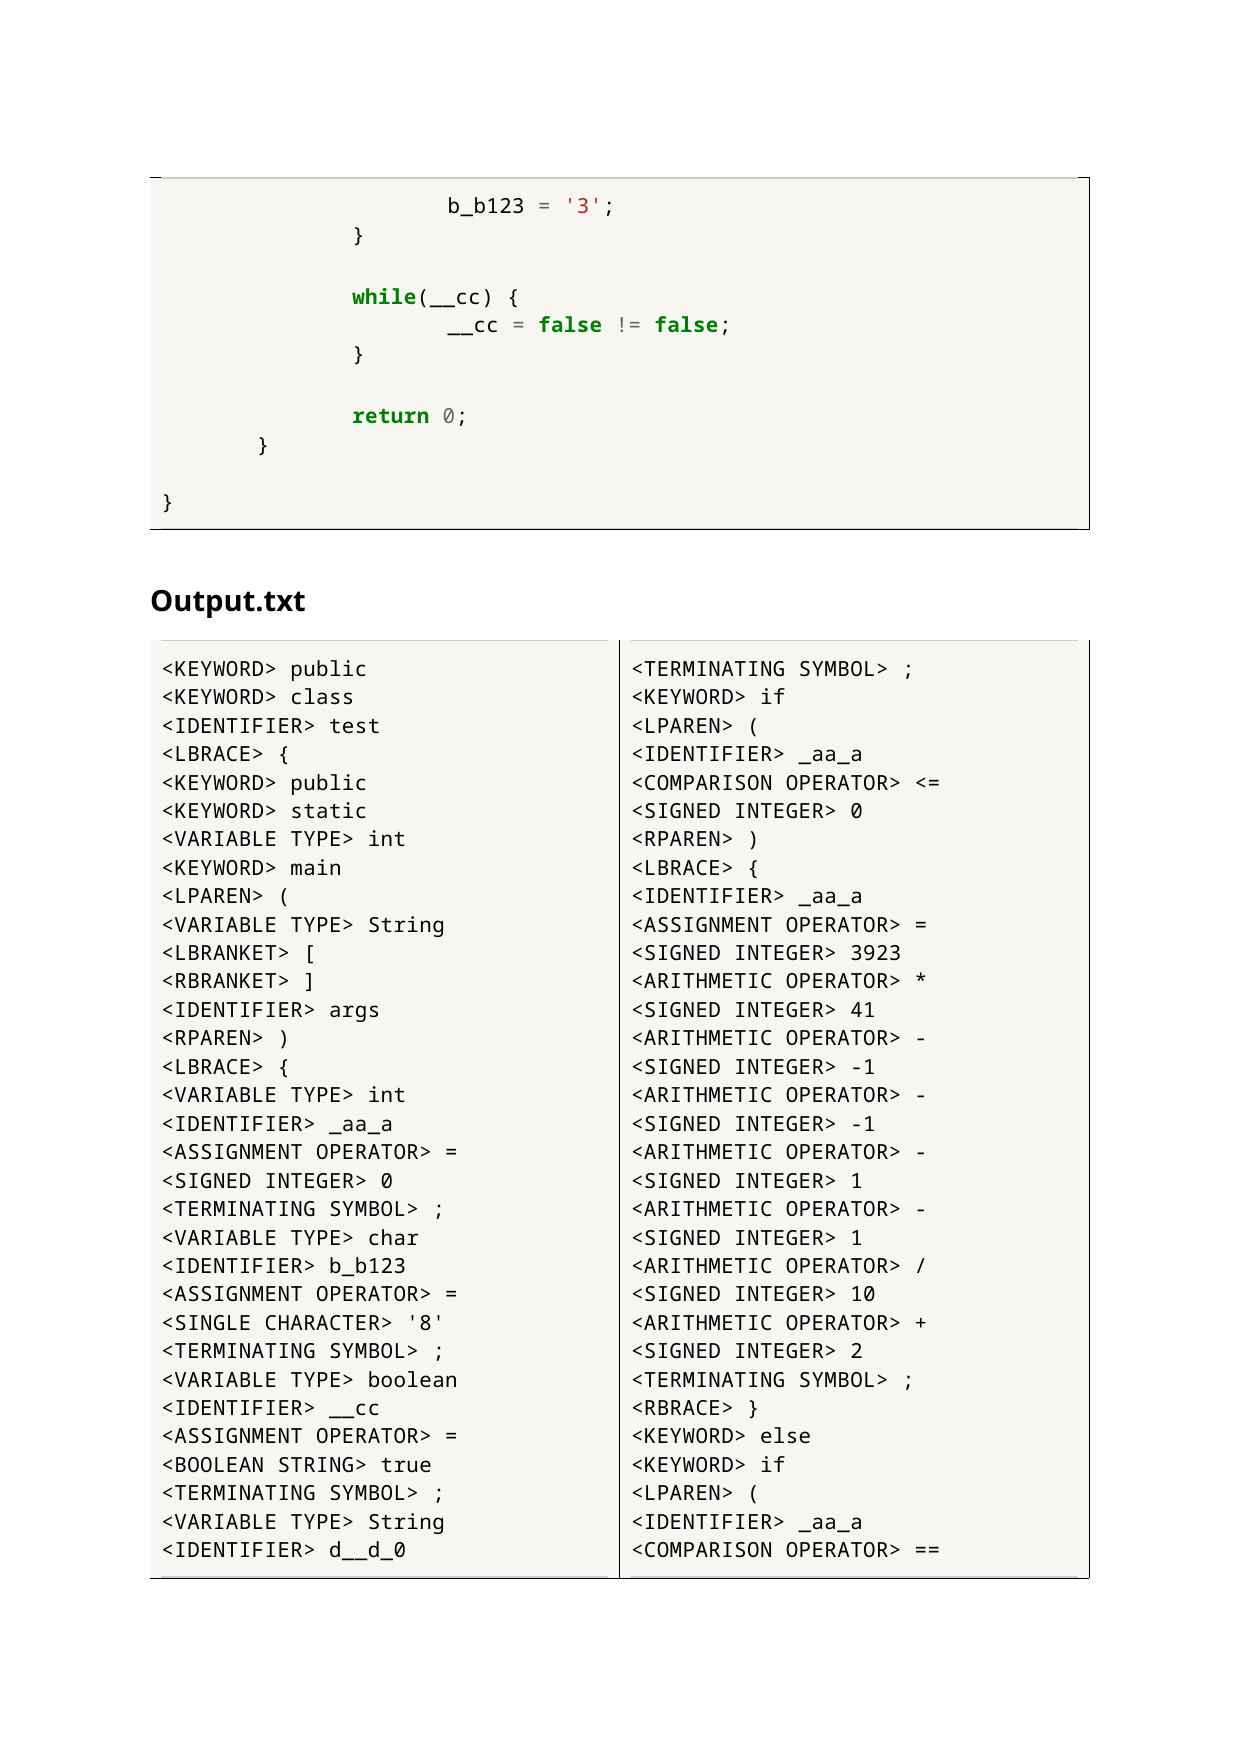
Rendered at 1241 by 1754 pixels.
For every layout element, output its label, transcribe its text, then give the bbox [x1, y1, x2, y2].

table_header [620, 640, 1089, 1578]
text Output.txt [150, 580, 1090, 620]
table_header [150, 640, 619, 1578]
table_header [150, 178, 1089, 529]
